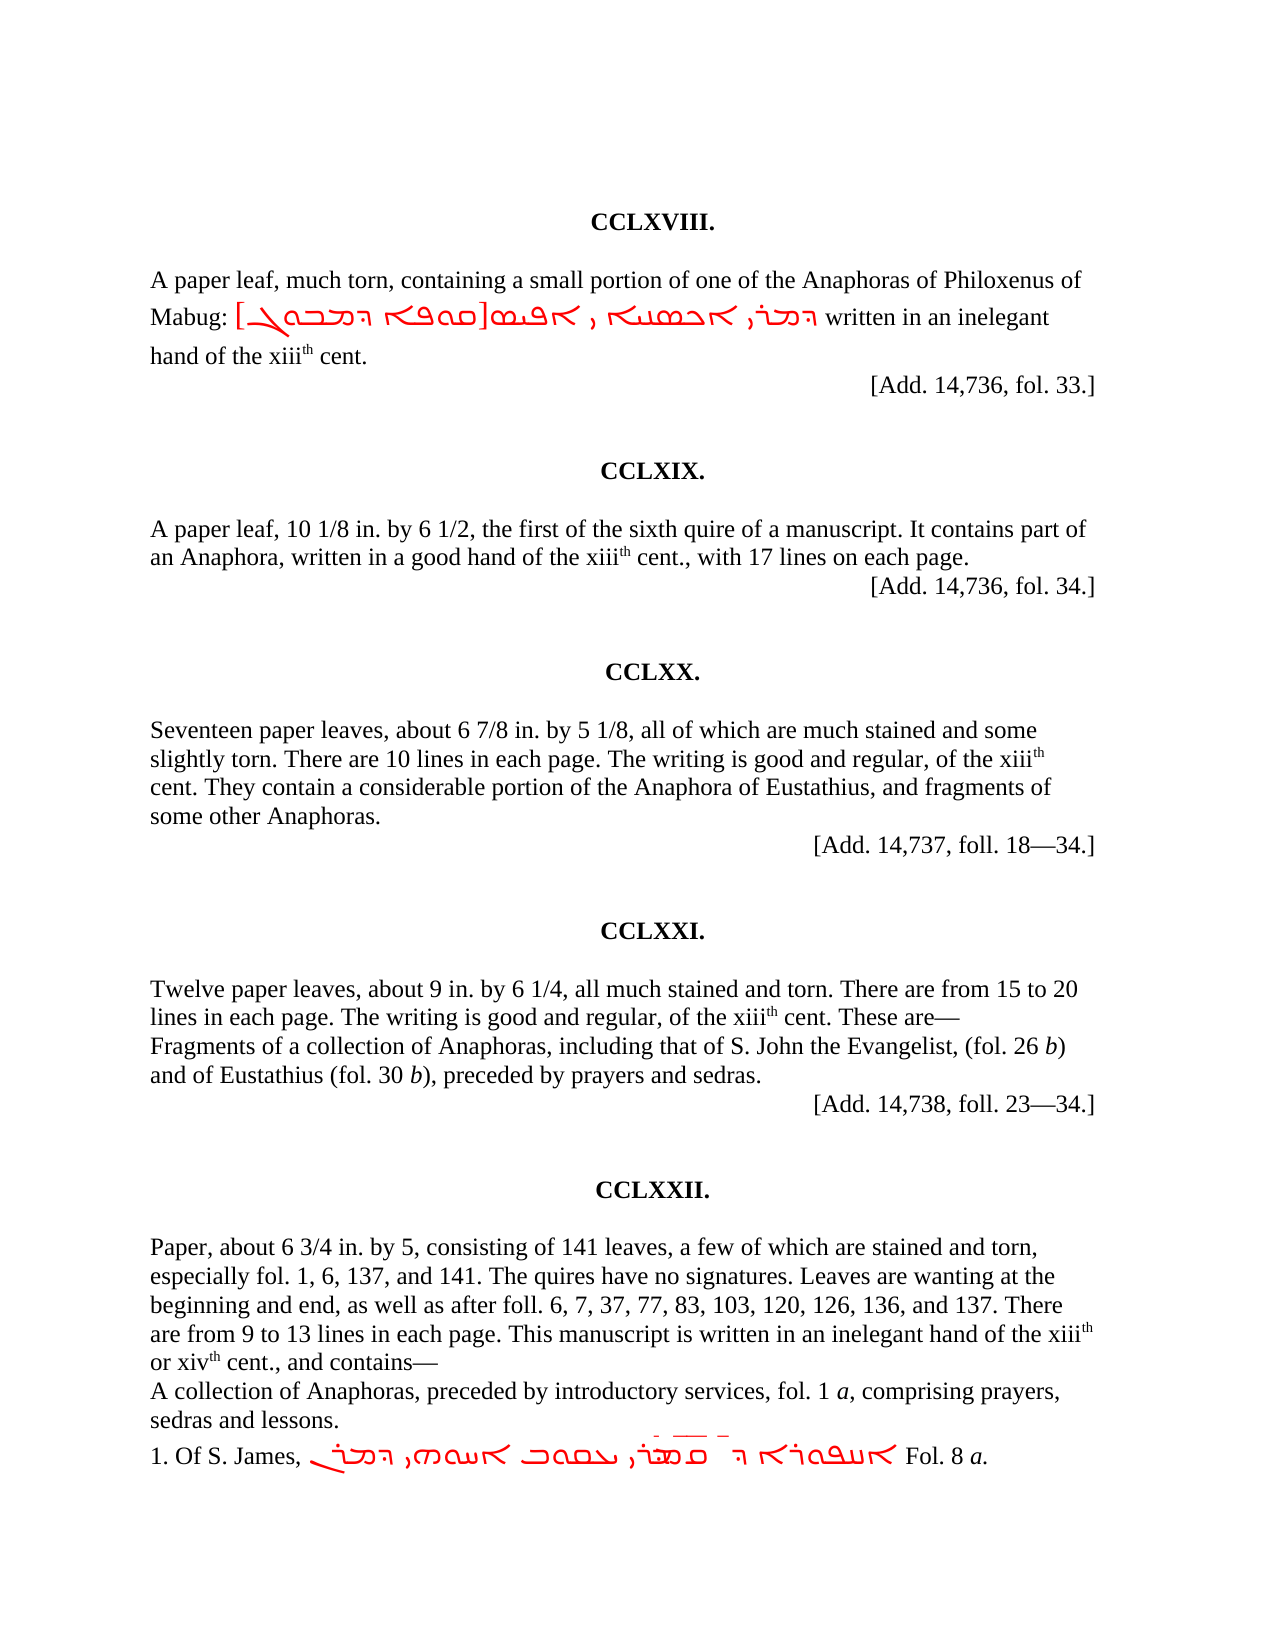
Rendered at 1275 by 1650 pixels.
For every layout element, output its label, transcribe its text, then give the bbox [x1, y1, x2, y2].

text CCLXXI. [180, 916, 1095, 945]
text cclxxii. [180, 1175, 1095, 1204]
text cclxviii. [180, 207, 1095, 236]
text A collection of Anaphoras, preceded by introductory services, fol. 1 a, comprising prayers, sedras and lessons. [150, 1376, 1095, 1434]
text Seventeen paper leaves, about 6 7/8 in. by 5 1/8, all of which are much stained and some slightly torn. There are 10 lines in each page. The writing is good and regular, of the xiiith cent. They contain a considerable portion of the Anaphora of Eustathius, and fragments of some other Anaphoras. [150, 715, 1095, 830]
text cclxx. [180, 657, 1095, 686]
text Paper, about 6 3/4 in. by 5, consisting of 141 leaves, a few of which are stained and torn, especially fol. 1, 6, 137, and 141. The quires have no signatures. Leaves are wanting at the beginning and end, as well as after foll. 6, 7, 37, 77, 83, 103, 120, 126, 136, and 137. There are from 9 to 13 lines in each page. This manuscript is written in an inelegant hand of the xiiith or xivth cent., and contains— [150, 1232, 1095, 1376]
text Twelve paper leaves, about 9 in. by 6 1/4, all much stained and torn. There are from 15 to 20 lines in each page. The writing is good and regular, of the xiiith cent. These are— [150, 974, 1095, 1031]
text [Add. 14,737, foll. 18—34.] [180, 830, 1095, 859]
text cclxix. [180, 456, 1095, 485]
text A paper leaf, 10 1/8 in. by 6 1/2, the first of the sixth quire of a manuscript. It contains part of an Anaphora, written in a good hand of the xiiith cent., with 17 lines on each page. [150, 514, 1095, 571]
text [Add. 14,738, foll. 23—34.] [180, 1089, 1095, 1117]
text A paper leaf, much torn, containing a small portion of one of the Anaphoras of Philoxenus of Mabug: ܕܡܪܝ ܐܟܣܢܝܐ ܝ ܐܦܝܣ[ܩܘܦܐ ܕܡܒܘܓ] written in an inelegant hand of the xiiith cent. [150, 265, 1095, 370]
text [Add. 14,736, fol. 34.] [180, 571, 1095, 600]
text Fragments of a collection of Anaphoras, including that of S. John the Evangelist, (fol. 26 b) and of Eustathius (fol. 30 b), preceded by prayers and sedras. [150, 1031, 1095, 1089]
text [Add. 14,736, fol. 33.] [180, 370, 1095, 399]
text 1. Of S. James, ܐܢܢܦܘܪܐ ܕ܏ܩܕ ܡܪܝ ܝܥܩܘܒ ܐܚܘܗܝ ܕܡܪܢ Fol. 8 a. [150, 1434, 1095, 1481]
